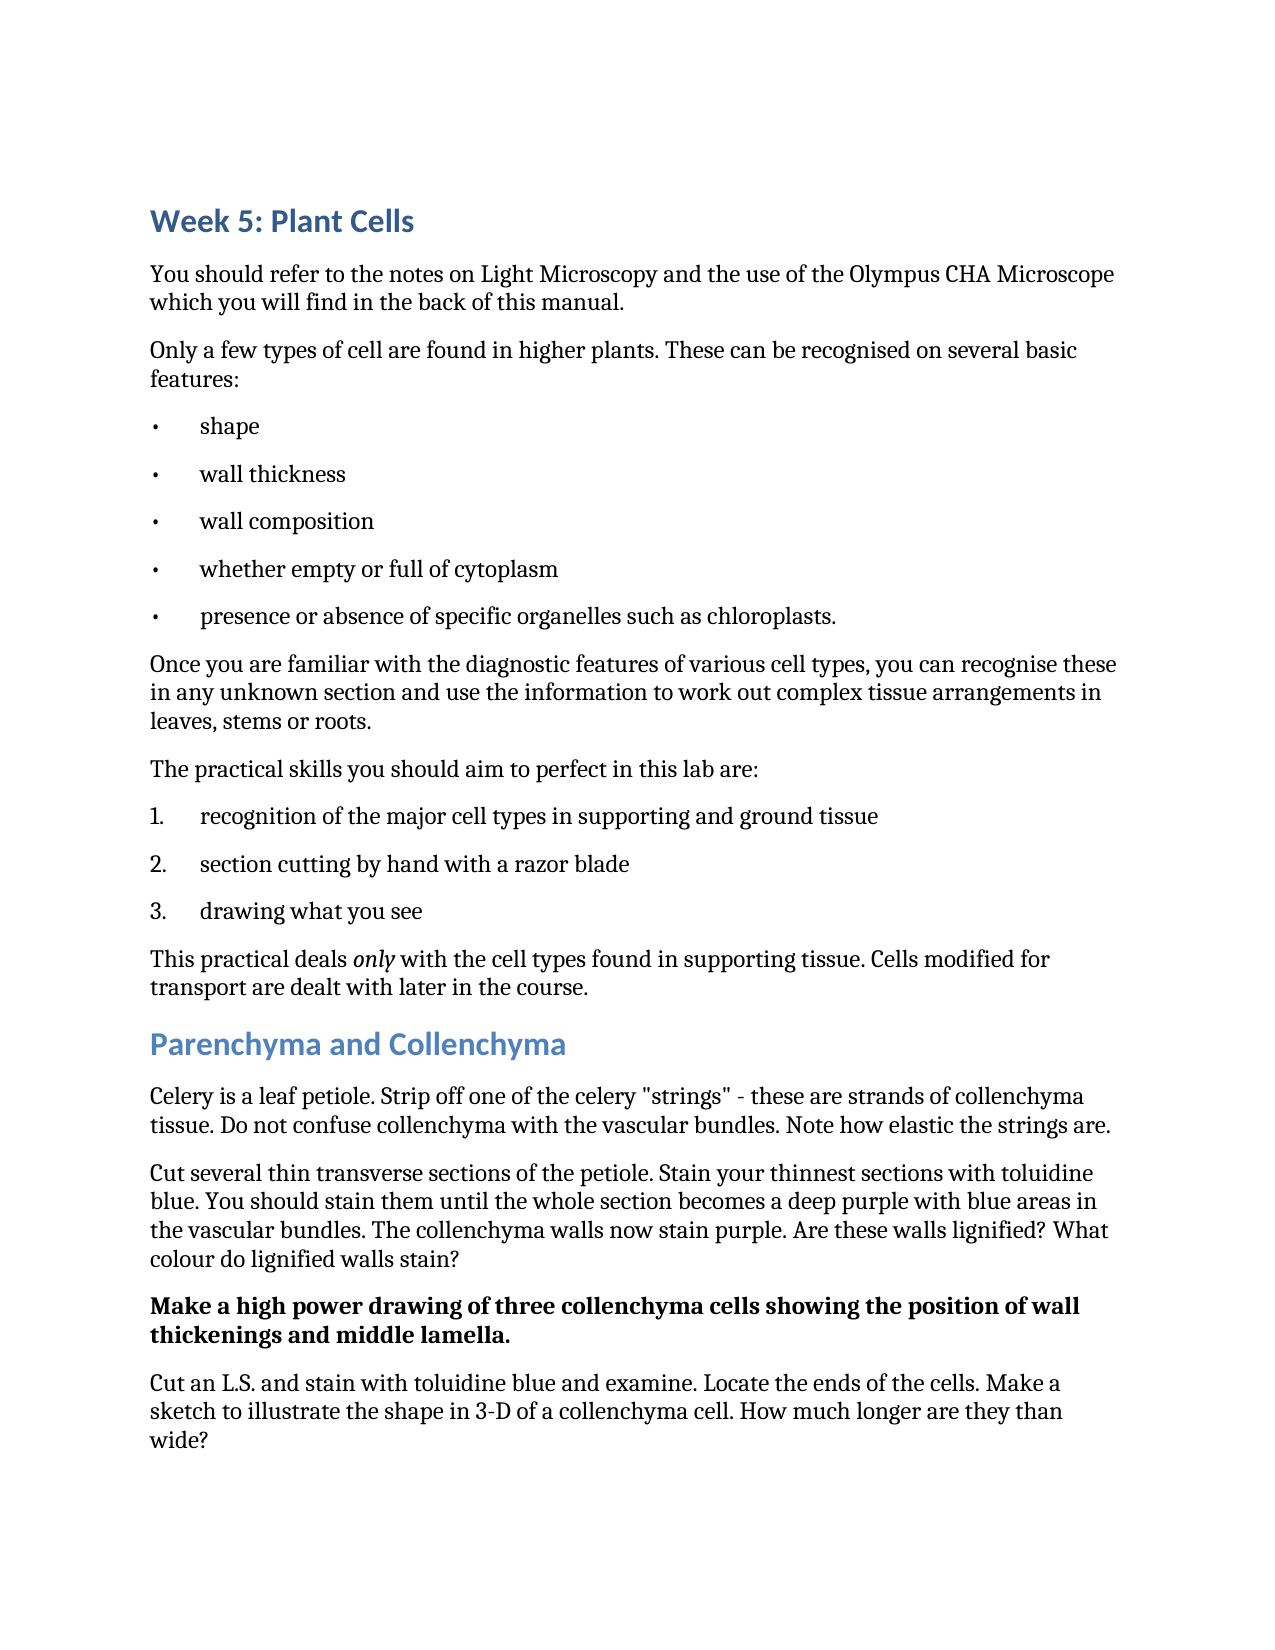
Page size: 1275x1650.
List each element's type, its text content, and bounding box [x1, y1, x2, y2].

text Cut several thin transverse sections of the petiole. Stain your thinnest sections with toluidine blue. You should stain them until the whole section becomes a deep purple with blue areas in the vascular bundles. The collenchyma walls now stain purple. Are these walls lignified? What colour do lignified walls stain? [150, 1158, 1125, 1273]
text Make a high power drawing of three collenchyma cells showing the position of wall thickenings and middle lamella. [150, 1292, 1125, 1350]
text Only a few types of cell are found in higher plants. These can be recognised on several basic features: [150, 336, 1125, 393]
list wall thickness [150, 459, 1125, 488]
list section cutting by hand with a razor blade [150, 849, 1125, 878]
list wall composition [150, 507, 1125, 536]
list drawing what you see [150, 897, 1125, 926]
list shape [150, 412, 1125, 441]
list presence or absence of specific organelles such as chloroplasts. [150, 602, 1125, 631]
subtitle Parenchyma and Collenchyma [150, 1023, 1125, 1063]
text You should refer to the notes on Light Microscopy and the use of the Olympus CHA Microscope which you will find in the back of this manual. [150, 259, 1125, 317]
text Cut an L.S. and stain with toluidine blue and examine. Locate the ends of the cells. Make a sketch to illustrate the shape in 3-D of a collenchyma cell. How much longer are they than wide? [150, 1368, 1125, 1455]
list recognition of the major cell types in supporting and ground tissue [150, 802, 1125, 831]
text This practical deals only with the cell types found in supporting tissue. Cells modified for transport are dealt with later in the course. [150, 944, 1125, 1002]
list whether empty or full of cytoplasm [150, 554, 1125, 583]
text Once you are familiar with the diagnostic features of various cell types, you can recognise these in any unknown section and use the information to work out complex tissue arrangements in leaves, stems or roots. [150, 649, 1125, 736]
subtitle Week 5: Plant Cells [150, 200, 1125, 241]
text Celery is a leaf petiole. Strip off one of the celery "strings" - these are strands of collenchyma tissue. Do not confuse collenchyma with the vascular bundles. Note how elastic the strings are. [150, 1082, 1125, 1140]
text The practical skills you should aim to perfect in this lab are: [150, 754, 1125, 783]
